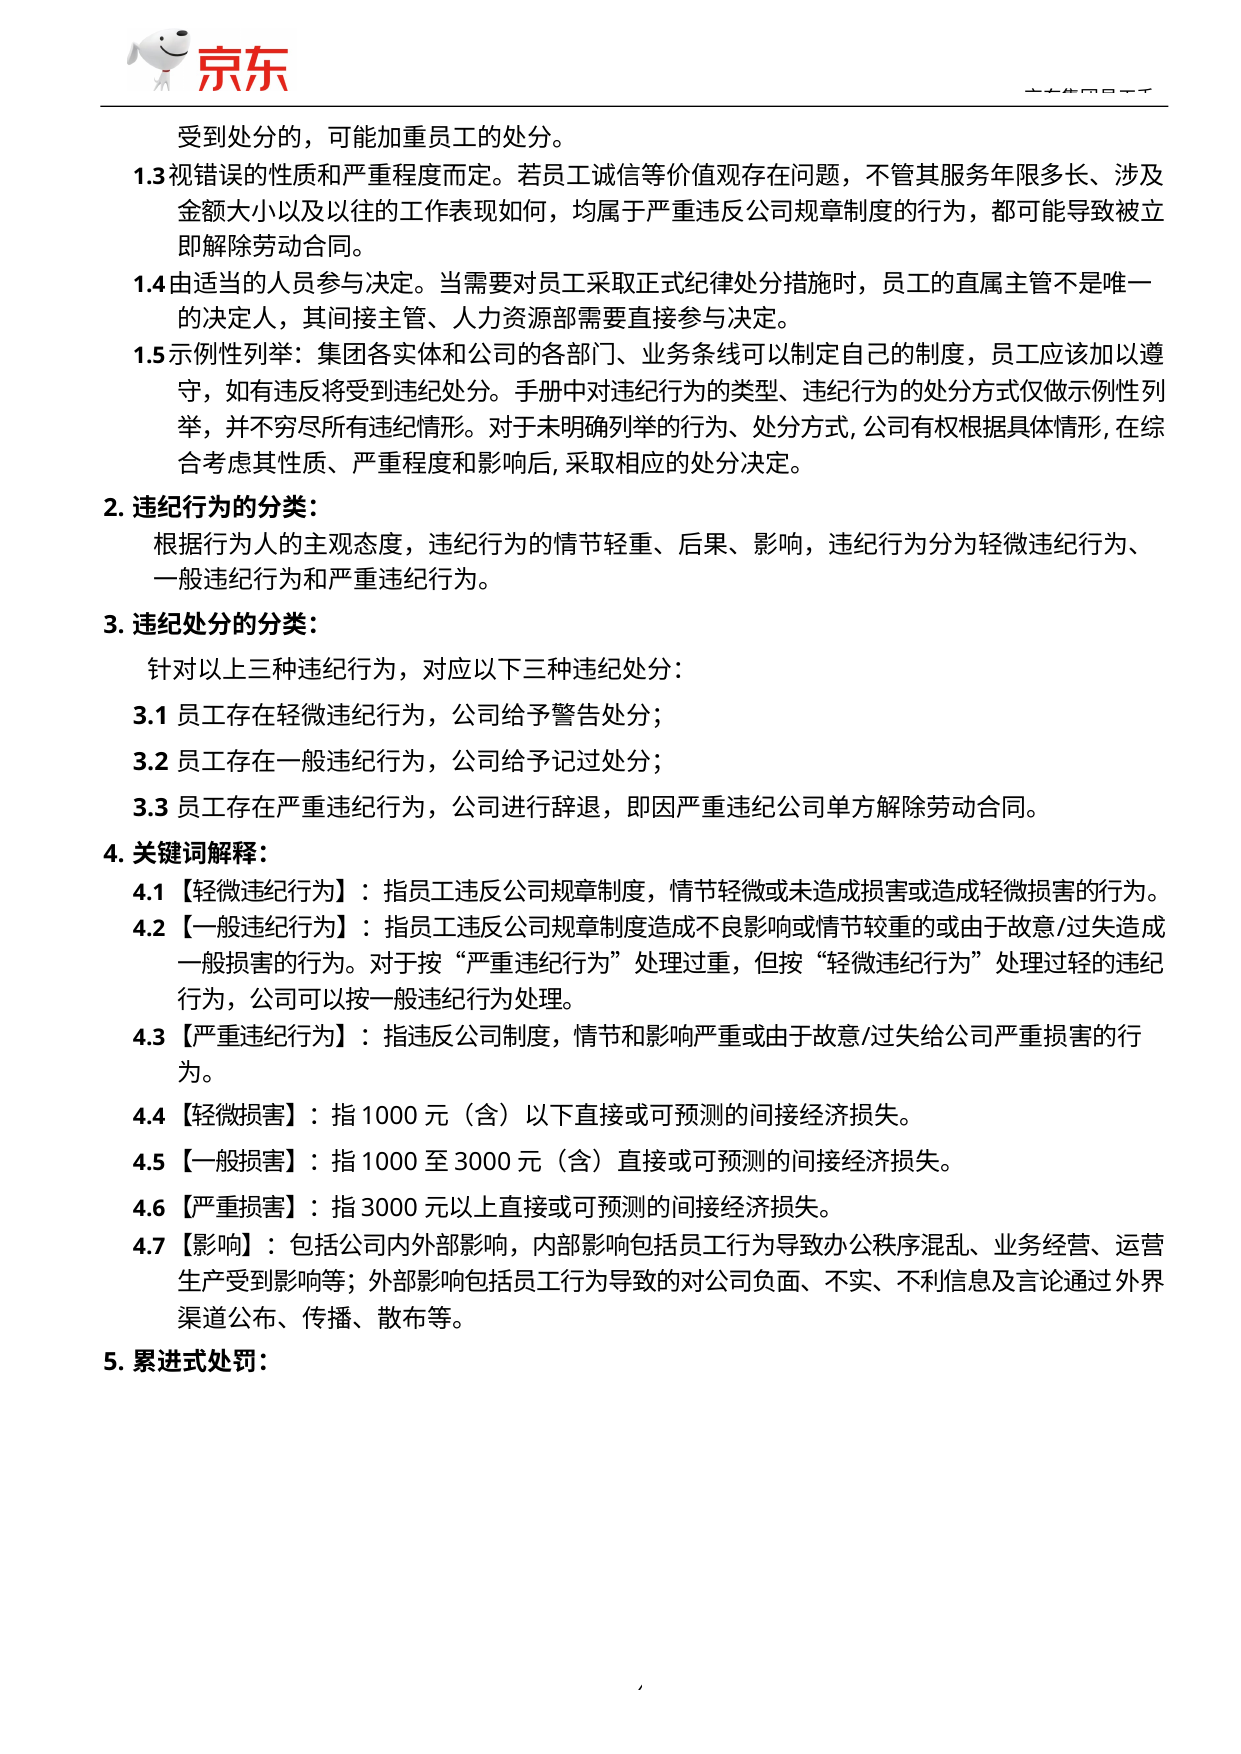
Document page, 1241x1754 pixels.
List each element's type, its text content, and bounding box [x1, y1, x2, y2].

list 【一般违纪行为】：指员工违反公司规章制度造成不良影响或情节较重的或由于故意/过失造成一般损害的行为。对于按“严重违纪行为”处理过重，但按“轻微违纪行为”处理过轻的违纪行为，公司可以按一般违纪行为处理。 [133, 907, 1166, 1016]
list 由适当的人员参与决定。当需要对员工采取正式纪律处分措施时，员工的直属主管不是唯一的决定人，其间接主管、人力资源部需要直接参与决定。 [133, 264, 1166, 335]
list 视错误的性质和严重程度而定。若员工诚信等价值观存在问题，不管其服务年限多长、涉及金额大小以及以往的工作表现如何，均属于严重违反公司规章制度的行为，都可能导致被立即解除劳动合同。 [133, 156, 1166, 263]
picture [127, 28, 297, 91]
list 【轻微损害】：指 1000 元（含）以下直接或可预测的间接经济损失。 [133, 1088, 1203, 1134]
text 受到处分的，可能加重员工的处分。 [177, 110, 1203, 156]
list 示例性列举：集团各实体和公司的各部门、业务条线可以制定自己的制度，员工应该加以遵守，如有违反将受到违纪处分。手册中对违纪行为的类型、违纪行为的处分方式仅做示例性列举，并不穷尽所有违纪情形。对于未明确列举的行为、处分方式, 公司有权根据具体情形, 在综合考虑其性质、严重程度和影响后, 采取相应的处分决定。 [133, 335, 1166, 480]
list 【严重违纪行为】：指违反公司制度，情节和影响严重或由于故意/过失给公司严重损害的行为。 [133, 1016, 1166, 1088]
text 针对以上三种违纪行为，对应以下三种违纪处分： [147, 642, 1203, 688]
list 【一般损害】：指 1000 至 3000 元（含）直接或可预测的间接经济损失。 [133, 1134, 1203, 1180]
list 关键词解释： [103, 826, 1203, 871]
list 【严重损害】：指 3000 元以上直接或可预测的间接经济损失。 [133, 1180, 1203, 1226]
list 员工存在严重违纪行为，公司进行辞退，即因严重违纪公司单方解除劳动合同。 [133, 780, 1203, 826]
list 员工存在轻微违纪行为，公司给予警告处分； [133, 688, 1203, 734]
text 根据行为人的主观态度，违纪行为的情节轻重、后果、影响，违纪行为分为轻微违纪行为、一般违纪行为和严重违纪行为。 [153, 525, 1164, 596]
list 违纪行为的分类： [103, 480, 1203, 525]
list 员工存在一般违纪行为，公司给予记过处分； [133, 734, 1203, 780]
list 累进式处罚： [103, 1334, 1203, 1380]
list 违纪处分的分类： [103, 596, 1203, 642]
list 【影响】：包括公司内外部影响，内部影响包括员工行为导致办公秩序混乱、业务经营、运营生产受到影响等；外部影响包括员工行为导致的对公司负面、不实、不利信息及言论通过外界渠道公布、传播、散布等。 [133, 1226, 1165, 1334]
list 【轻微违纪行为】：指员工违反公司规章制度，情节轻微或未造成损害或造成轻微损害的行为。 [133, 872, 1166, 907]
